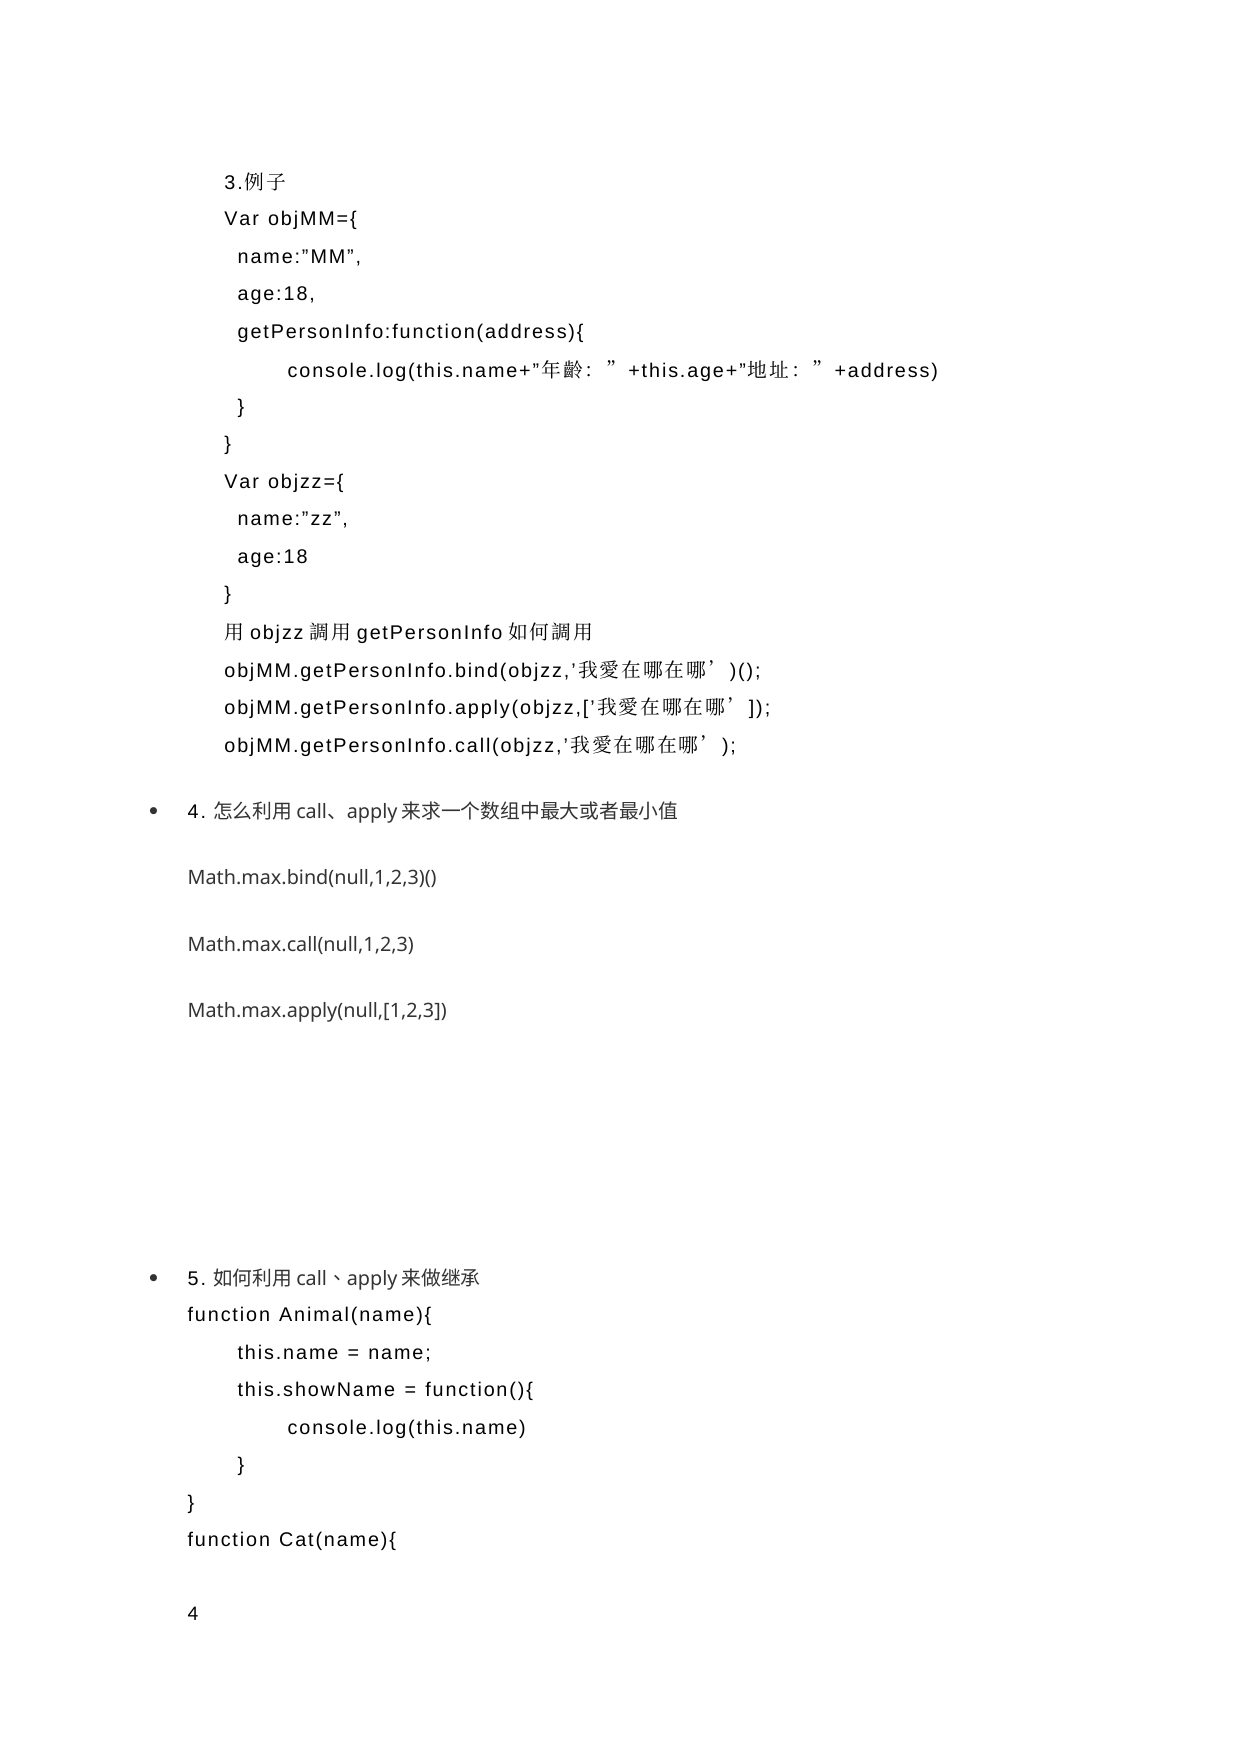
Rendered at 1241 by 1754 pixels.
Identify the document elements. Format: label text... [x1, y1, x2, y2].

text objMM.getPersonInfo.call(objzz,’我愛在哪在哪’); [187, 725, 1053, 762]
text Var objzz={ [187, 462, 1053, 500]
text 用objzz調用getPersonInfo如何調用 [187, 612, 1053, 650]
text getPersonInfo:function(address){ [187, 312, 1053, 350]
text age:18 [187, 537, 1053, 575]
text objMM.getPersonInfo.apply(objzz,[’我愛在哪在哪’]); [187, 687, 1053, 725]
text name:”MM”, [187, 237, 1053, 275]
text } [187, 425, 1053, 462]
text function Cat(name){ [187, 1521, 1053, 1558]
text console.log(this.name+”年齡：”+this.age+”地址：”+address) [187, 350, 1053, 387]
text objMM.getPersonInfo.bind(objzz,’我愛在哪在哪’)(); [187, 650, 1053, 687]
text Math.max.apply(null,[1,2,3]) [187, 992, 1053, 1029]
text name:”zz”, [187, 500, 1053, 537]
text this.name = name; [187, 1333, 1053, 1371]
text Math.max.call(null,1,2,3) [187, 925, 1053, 962]
text console.log(this.name) [187, 1408, 1053, 1446]
list 5. 如何利用call、apply来做继承 [150, 1258, 1053, 1296]
text age:18, [187, 275, 1053, 312]
text } [187, 575, 1053, 612]
list 4. 怎么利用call、apply来求一个数组中最大或者最小值 [150, 792, 1053, 829]
text 3.例子 [187, 162, 1053, 200]
text } [187, 387, 1053, 425]
text this.showName = function(){ [187, 1371, 1053, 1408]
text } [187, 1446, 1053, 1483]
text Var objMM={ [187, 200, 1053, 237]
text } [187, 1483, 1053, 1521]
text function Animal(name){ [187, 1296, 1053, 1333]
text Math.max.bind(null,1,2,3)() [187, 858, 1053, 896]
